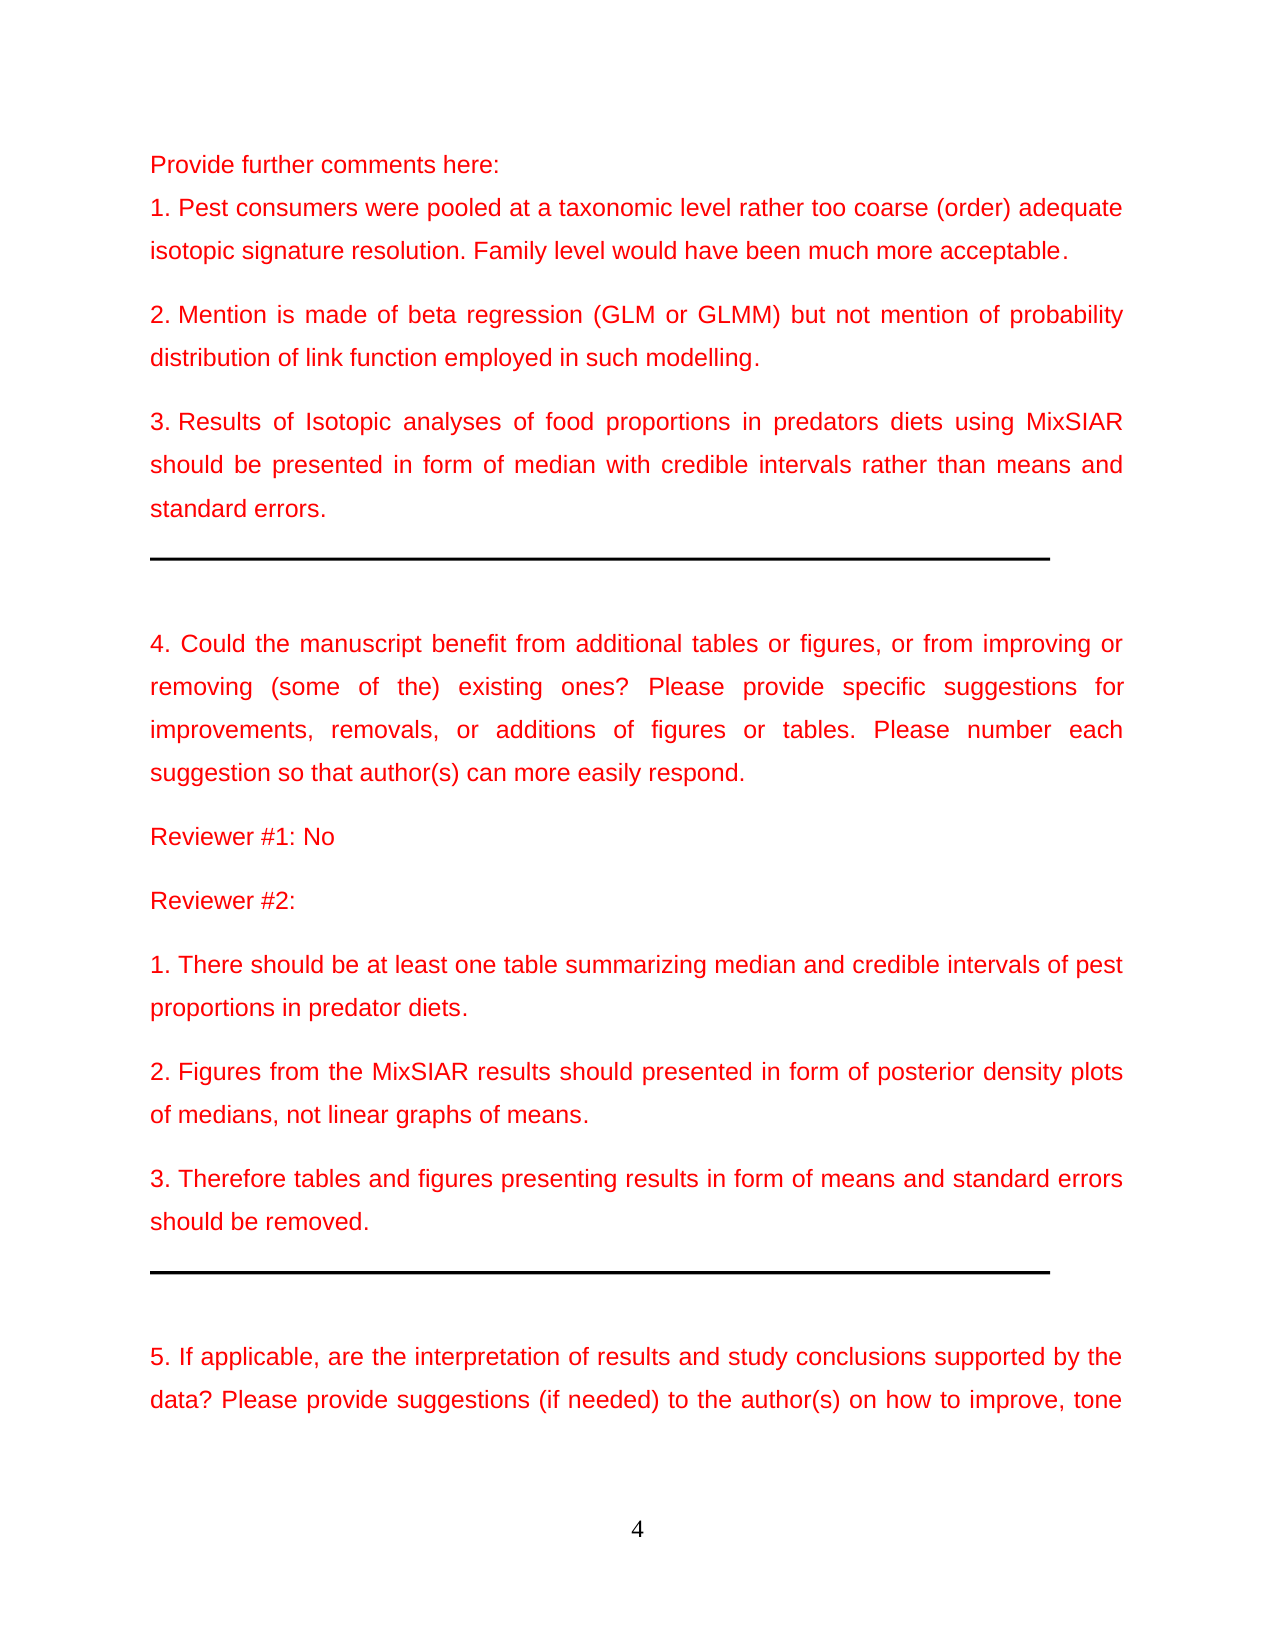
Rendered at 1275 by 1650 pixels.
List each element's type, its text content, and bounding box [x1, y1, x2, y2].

list Mention is made of beta regression (GLM or GLMM) but not mention of probability distribution of link function employed in such modelling. [150, 300, 1125, 372]
list There should be at least one table summarizing median and credible intervals of pest proportions in predator diets. [150, 950, 1125, 1022]
list Results of Isotopic analyses of food proportions in predators diets using MixSIAR should be presented in form of median with credible intervals rather than means and standard errors. [150, 407, 1125, 522]
list Therefore tables and figures presenting results in form of means and standard errors should be removed. [150, 1164, 1125, 1236]
text Provide further comments here: 1. Pest consumers were pooled at a taxonomic level rather too coarse (order) adequate isotopic signature resolution. Family level would have been much more acceptable. [150, 150, 1125, 265]
text Reviewer #1: No [150, 822, 1125, 851]
text Reviewer #2: [150, 886, 1125, 915]
text 4. Could the manuscript benefit from additional tables or figures, or from improving or removing (some of the) existing ones? Please provide specific suggestions for improvements, removals, or additions of figures or tables. Please number each suggestion so that author(s) can more easily respond. [150, 629, 1125, 787]
list Figures from the MixSIAR results should presented in form of posterior density plots of medians, not linear graphs of means. [150, 1057, 1125, 1129]
